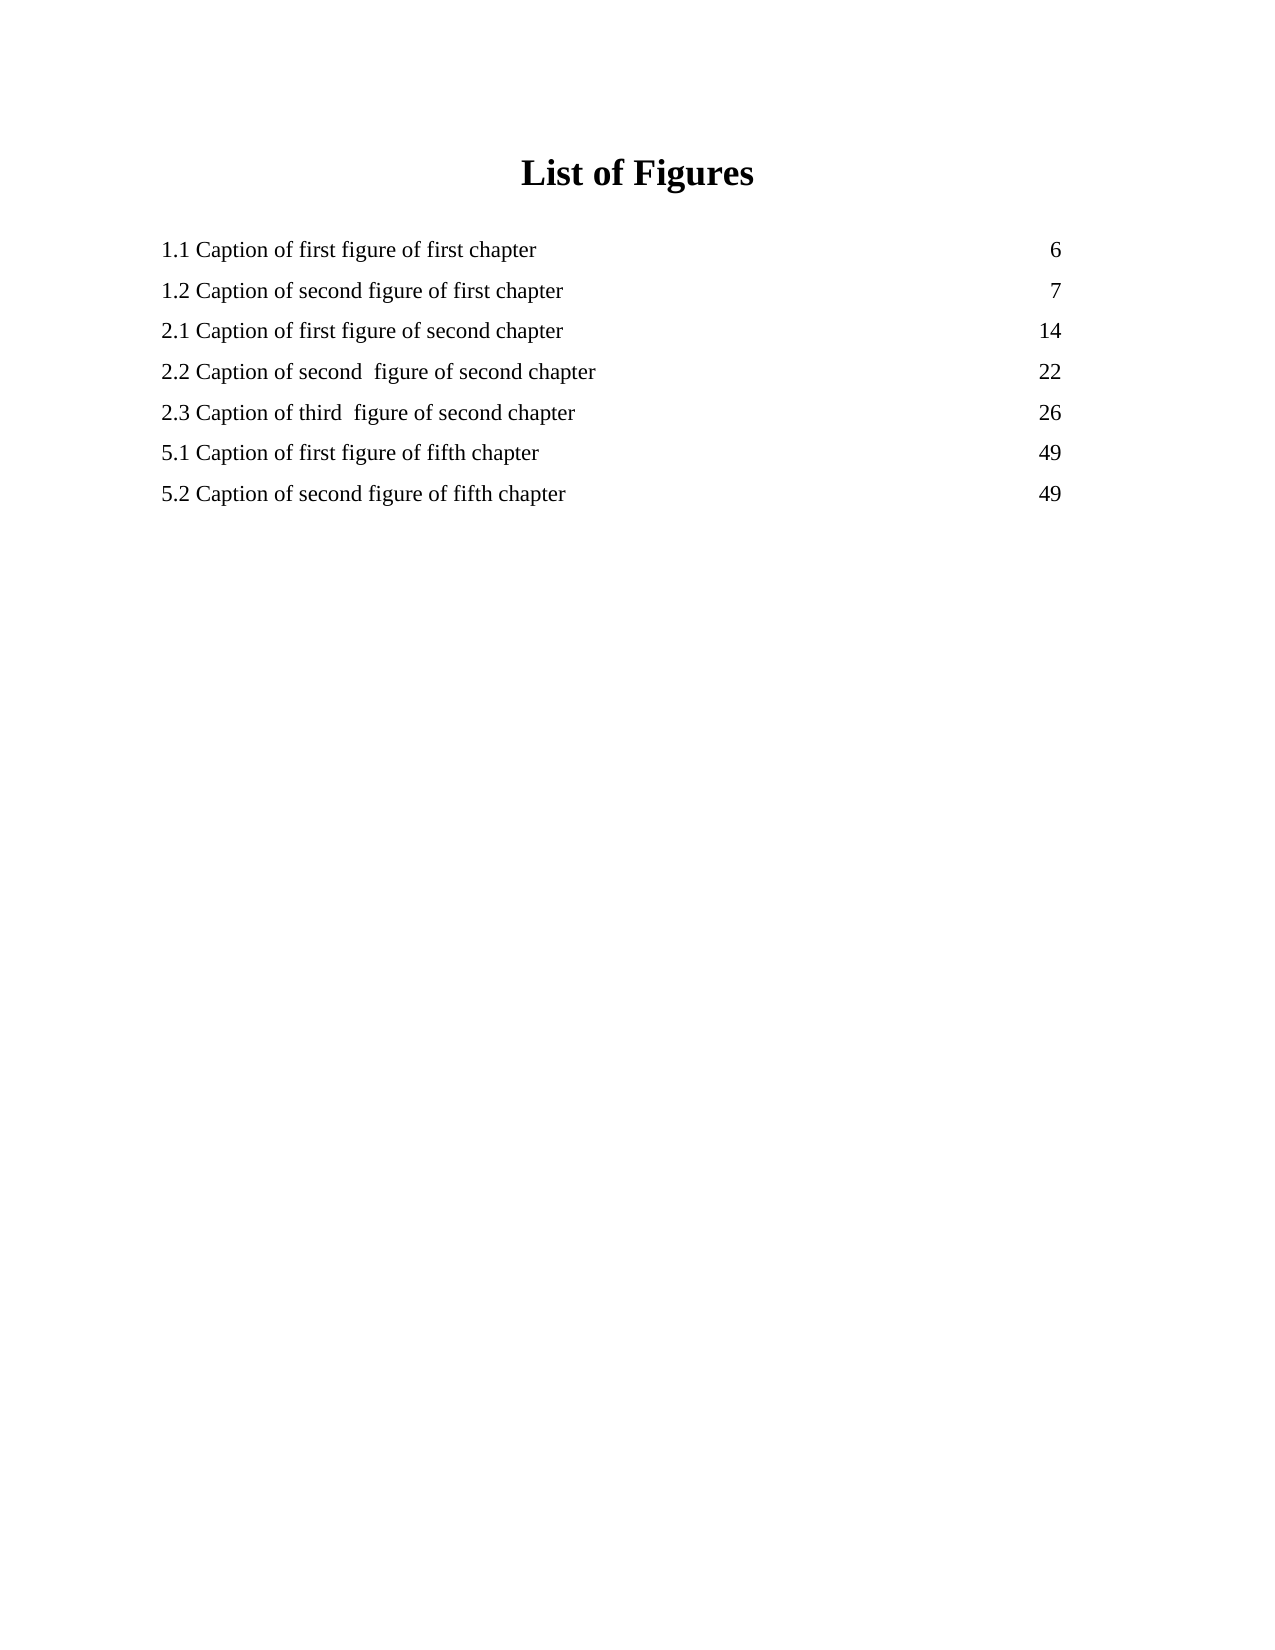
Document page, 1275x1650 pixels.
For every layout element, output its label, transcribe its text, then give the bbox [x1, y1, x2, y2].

table_cell 2.3 Caption of third figure of second chapter [150, 399, 1012, 439]
text List of Figures [150, 150, 1125, 193]
table_header 6 [1013, 236, 1072, 277]
table_cell 7 [1013, 277, 1072, 317]
table_cell 14 [1013, 318, 1072, 358]
table_cell 26 [1013, 399, 1072, 439]
table_cell 5.2 Caption of second figure of fifth chapter [150, 480, 1012, 521]
table_cell 49 [1013, 439, 1072, 480]
table_header 1.1 Caption of first figure of first chapter [150, 236, 1012, 277]
table_cell 2.2 Caption of second figure of second chapter [150, 358, 1012, 399]
table_cell 5.1 Caption of first figure of fifth chapter [150, 439, 1012, 480]
table_cell 22 [1013, 358, 1072, 399]
table_cell 49 [1013, 480, 1072, 521]
table_cell 1.2 Caption of second figure of first chapter [150, 277, 1012, 317]
table_cell 2.1 Caption of first figure of second chapter [150, 318, 1012, 358]
